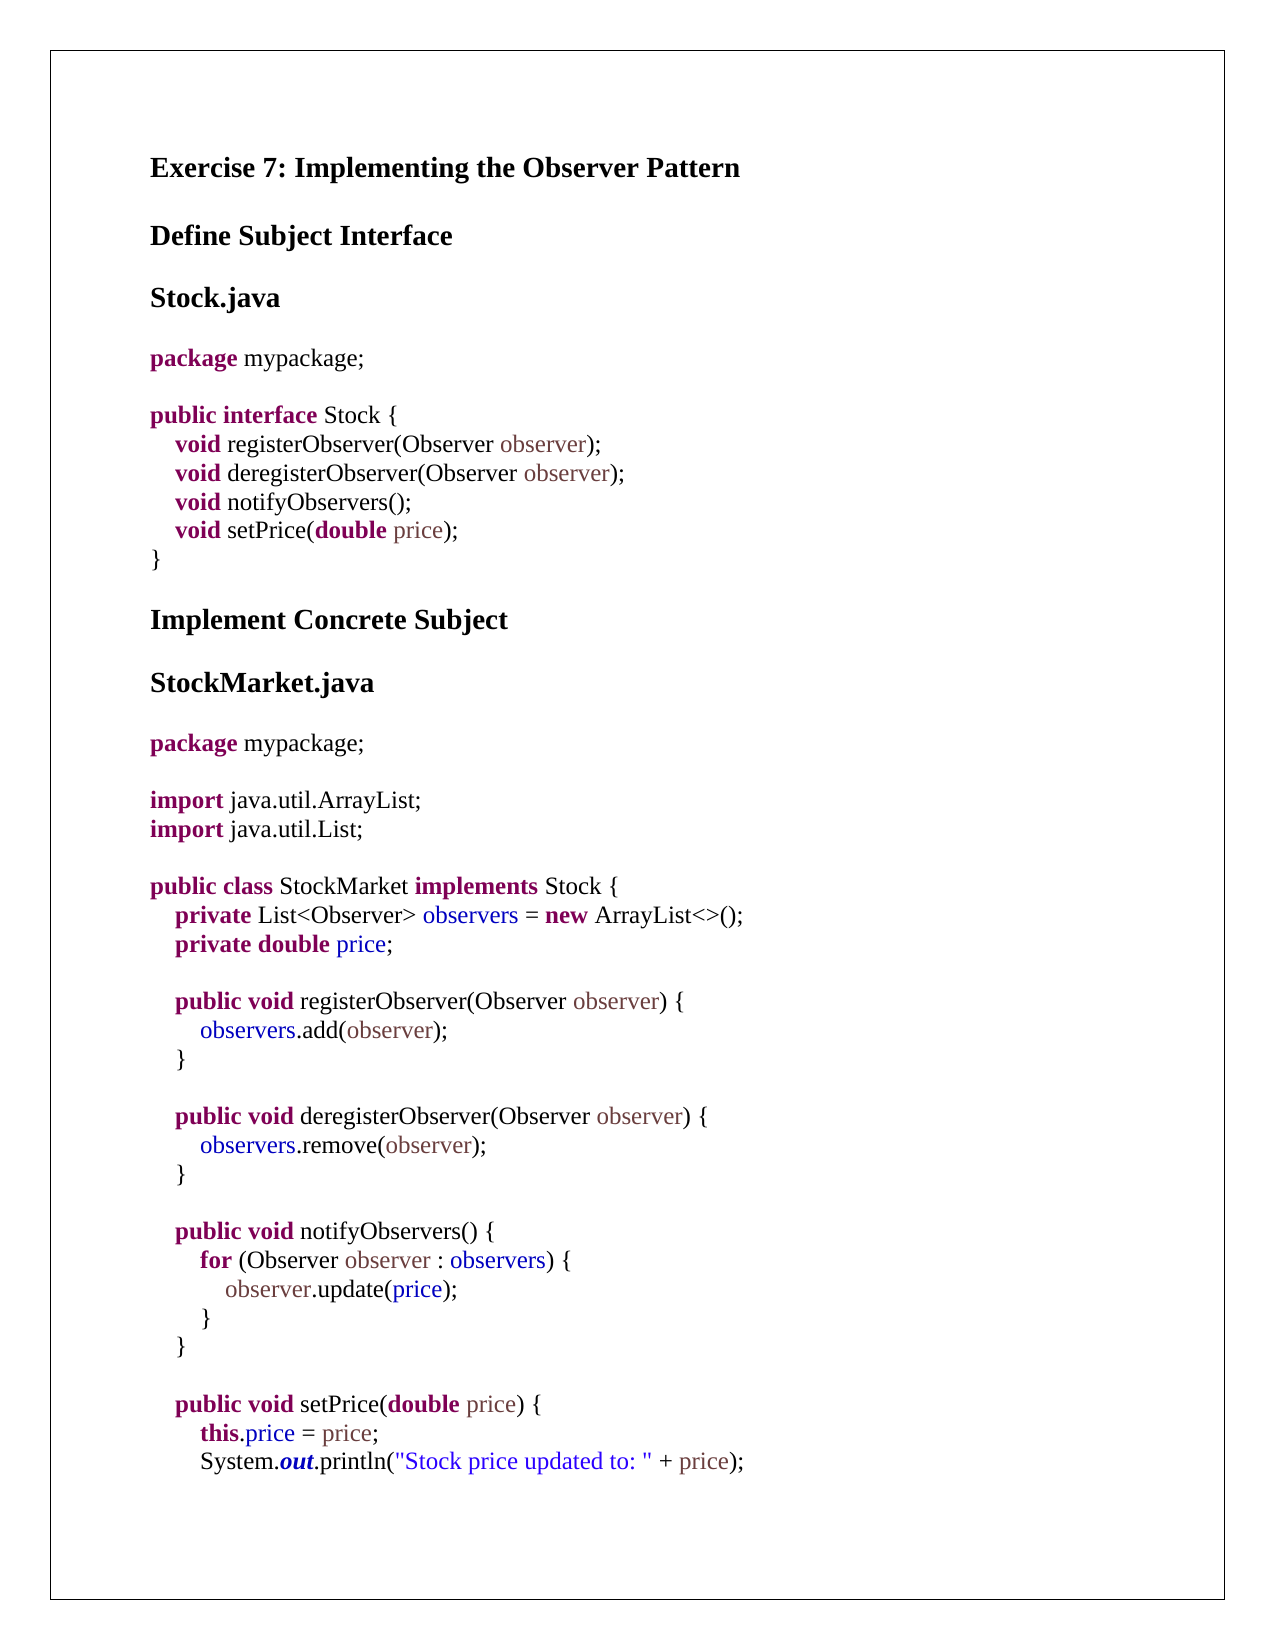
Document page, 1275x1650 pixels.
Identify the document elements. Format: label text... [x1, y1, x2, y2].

text void notifyObservers(); [150, 487, 1125, 516]
text void registerObserver(Observer observer); [150, 429, 1125, 458]
text public void deregisterObserver(Observer observer) { [150, 1101, 1125, 1130]
text } [150, 1331, 1125, 1360]
text Define Subject Interface [150, 218, 1125, 251]
text this.price = price; [150, 1418, 1125, 1446]
text observers.remove(observer); [150, 1130, 1125, 1159]
text observers.add(observer); [150, 1015, 1125, 1044]
text } [150, 544, 1125, 573]
text package mypackage; [150, 343, 1125, 372]
text Exercise 7: Implementing the Observer Pattern [150, 150, 1125, 183]
text StockMarket.java [150, 665, 1125, 698]
text private double price; [150, 929, 1125, 958]
text System.out.println("Stock price updated to: " + price); [150, 1446, 1125, 1475]
text } [150, 1303, 1125, 1331]
text public class StockMarket implements Stock { [150, 871, 1125, 900]
text void deregisterObserver(Observer observer); [150, 458, 1125, 487]
text public interface Stock { [150, 401, 1125, 429]
text observer.update(price); [150, 1274, 1125, 1303]
text import java.util.List; [150, 814, 1125, 843]
text public void notifyObservers() { [150, 1216, 1125, 1245]
text import java.util.ArrayList; [150, 785, 1125, 814]
text private List<Observer> observers = new ArrayList<>(); [150, 900, 1125, 929]
text public void registerObserver(Observer observer) { [150, 986, 1125, 1015]
text } [150, 1159, 1125, 1188]
text void setPrice(double price); [150, 516, 1125, 544]
text Implement Concrete Subject [150, 602, 1125, 636]
text for (Observer observer : observers) { [150, 1245, 1125, 1274]
text } [150, 1044, 1125, 1073]
text package mypackage; [150, 728, 1125, 756]
text public void setPrice(double price) { [150, 1389, 1125, 1418]
text Stock.java [150, 280, 1125, 314]
